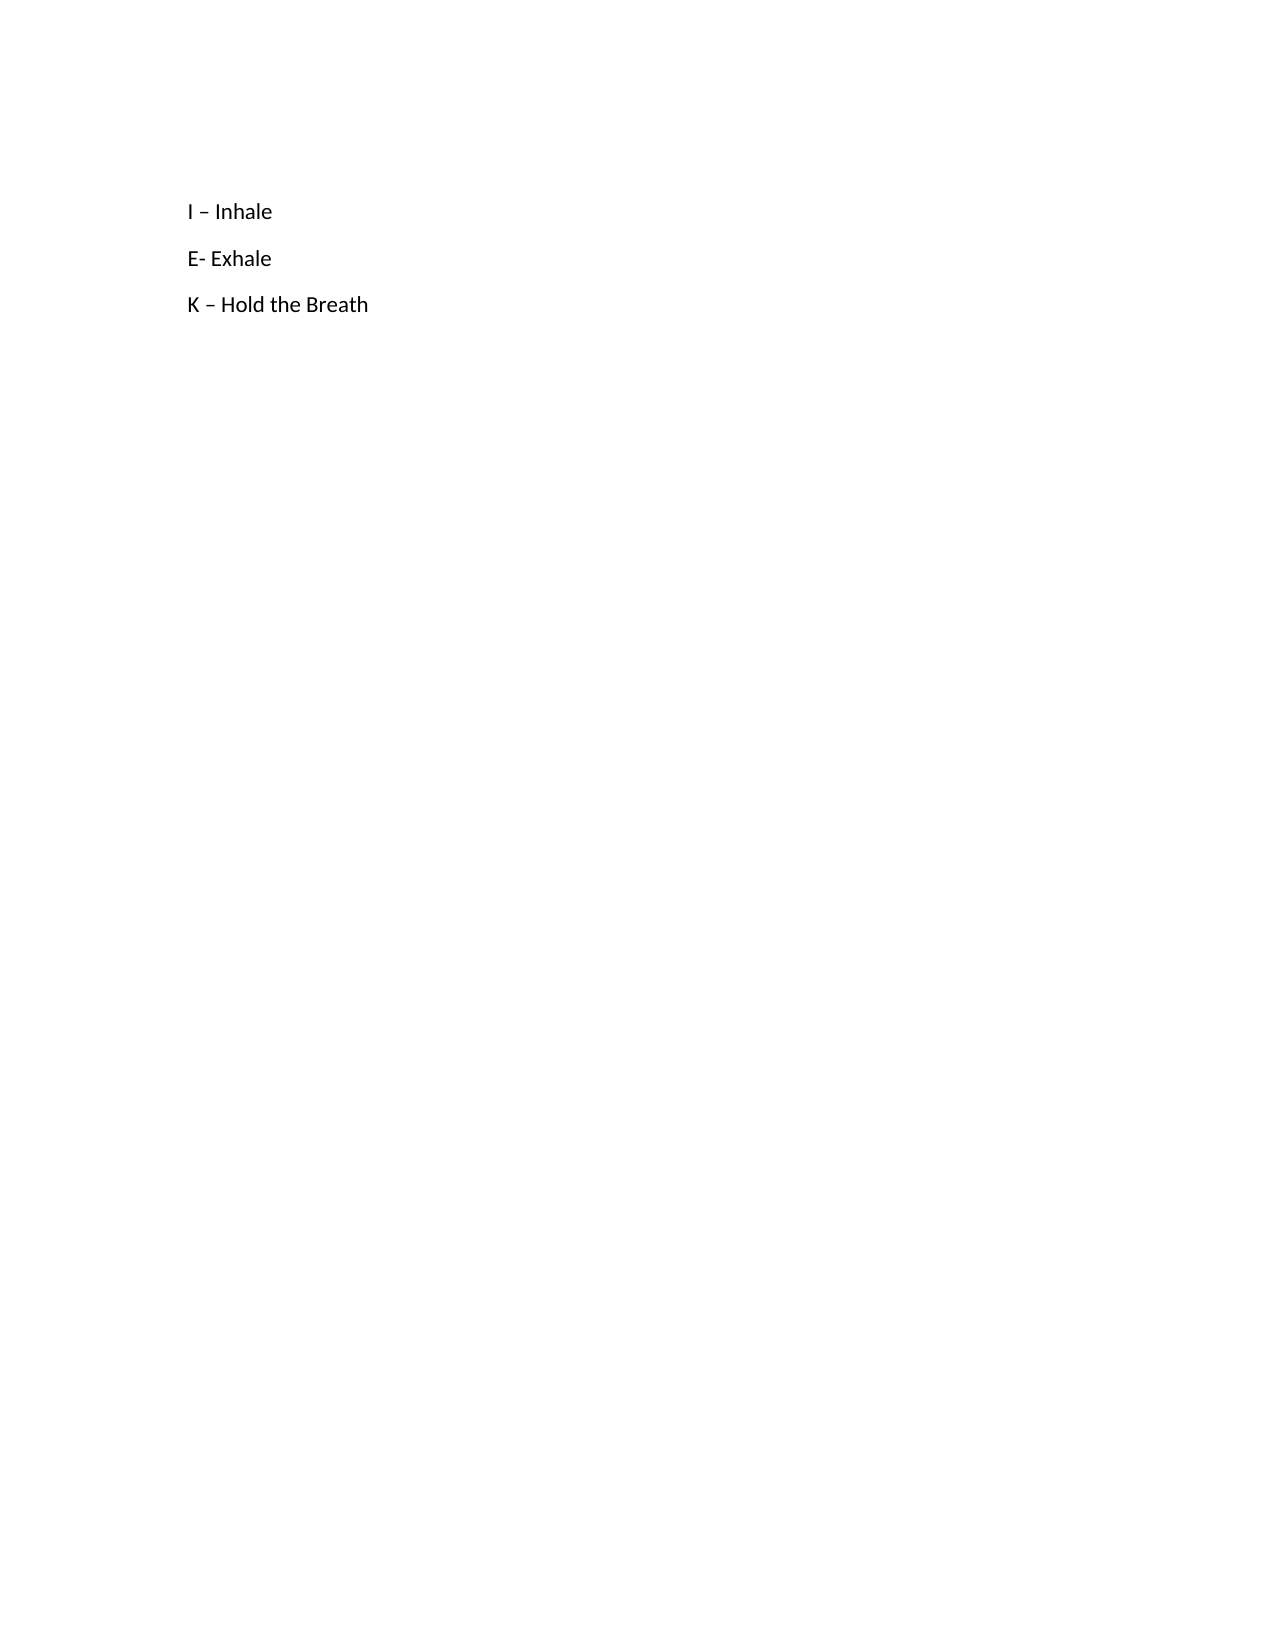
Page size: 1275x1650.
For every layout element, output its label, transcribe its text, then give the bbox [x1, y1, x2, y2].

text E- Exhale [187, 244, 1125, 272]
text K – Hold the Breath [187, 291, 1125, 319]
text I – Inhale [187, 197, 1125, 225]
